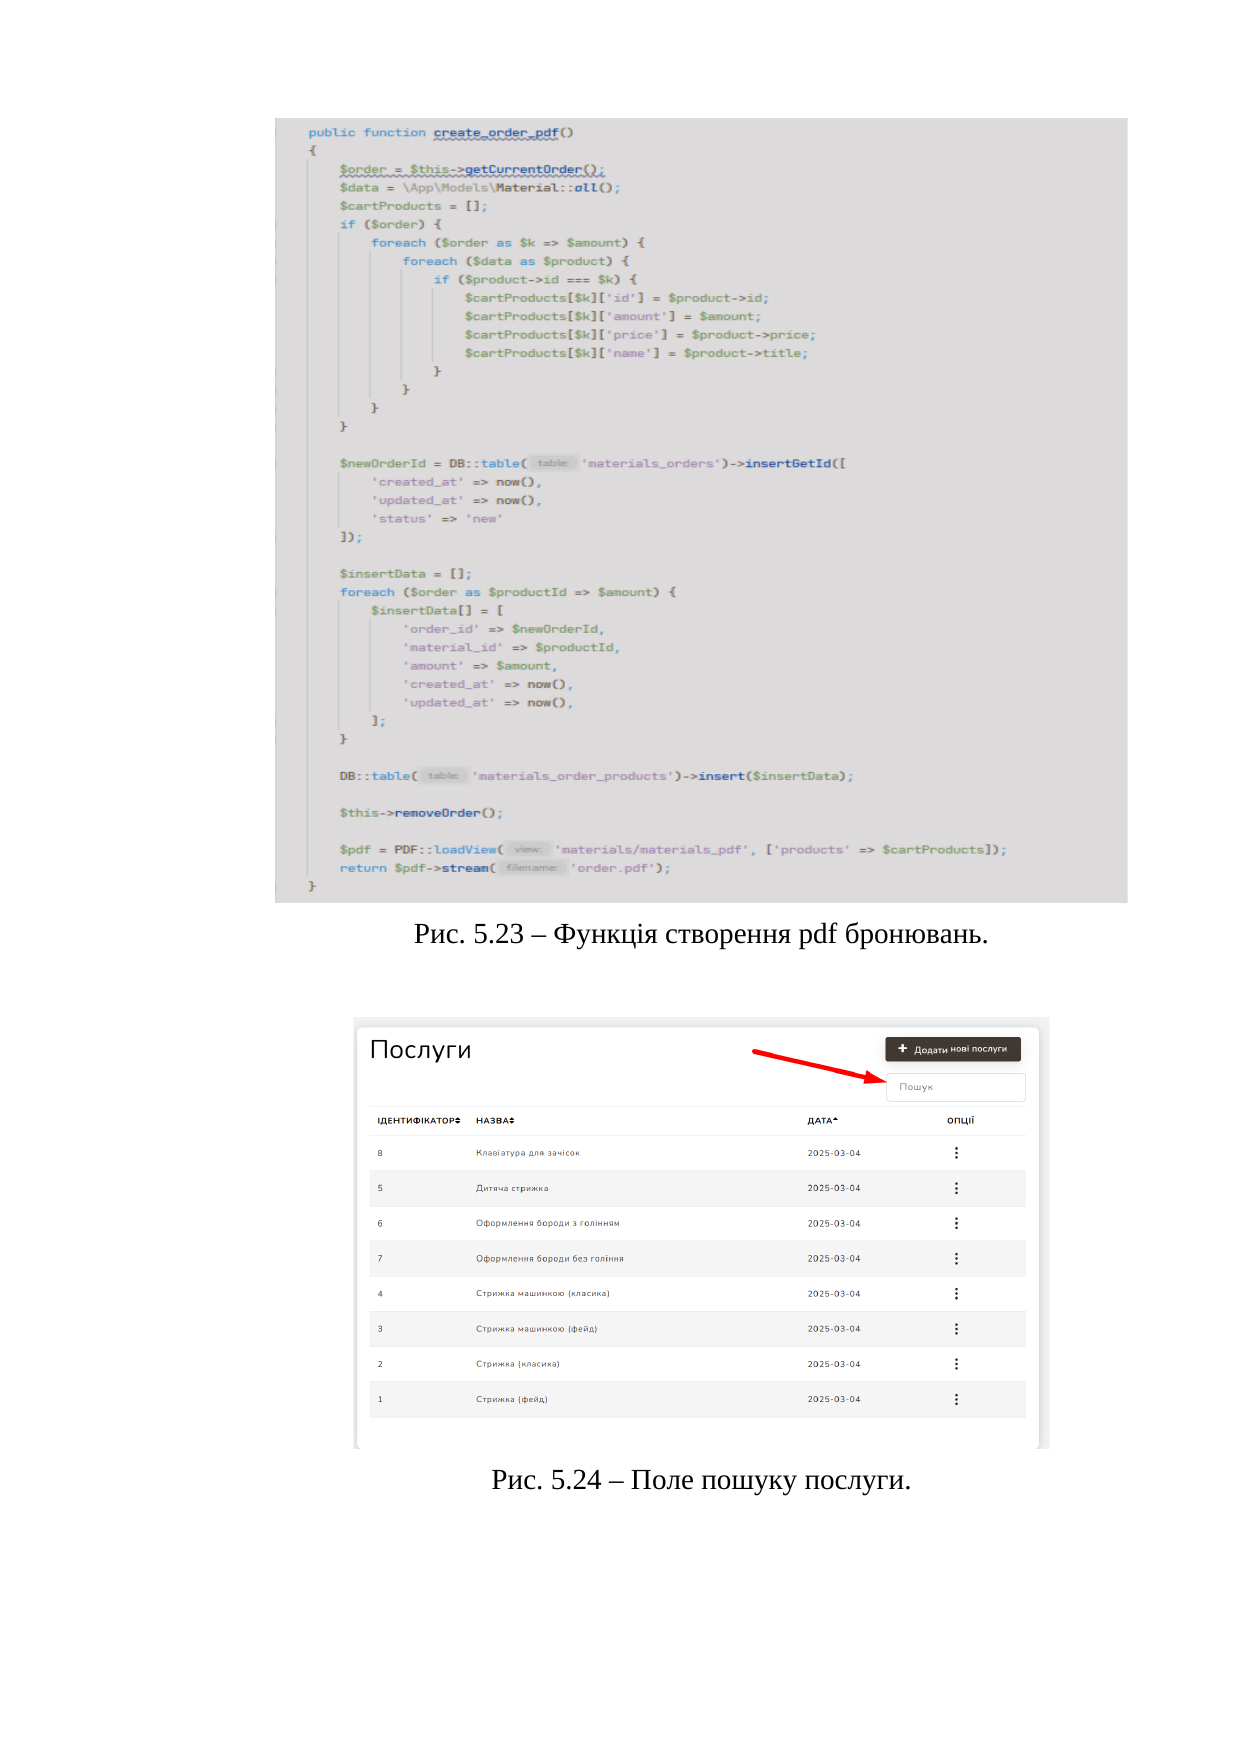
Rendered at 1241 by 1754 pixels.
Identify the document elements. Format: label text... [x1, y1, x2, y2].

text Рис. 5.23 – Функція створення pdf бронювань. [177, 916, 1152, 950]
picture [353, 1017, 1050, 1449]
text Рис. 5.24 – Поле пошуку послуги. [177, 1462, 1152, 1496]
picture [275, 118, 1128, 903]
